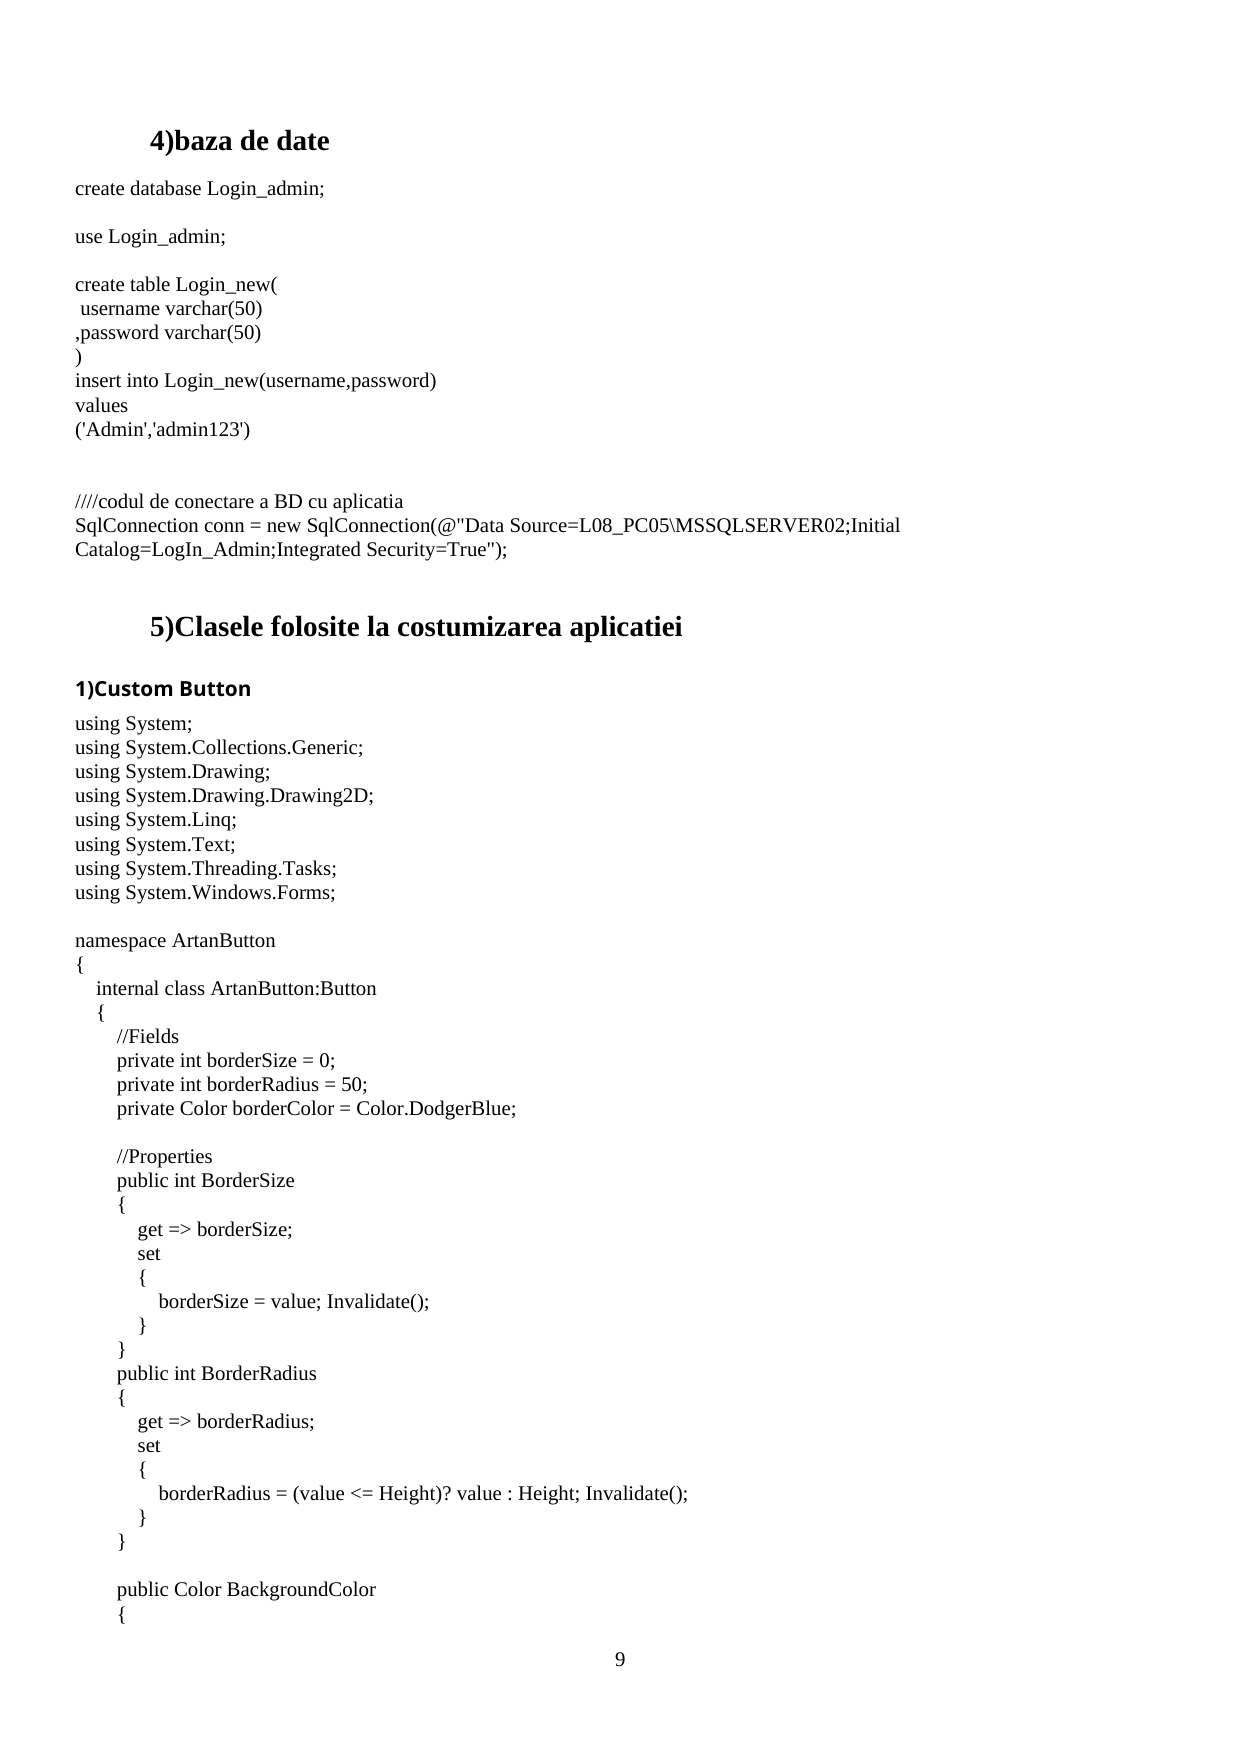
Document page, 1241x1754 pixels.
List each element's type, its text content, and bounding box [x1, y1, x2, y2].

text } [75, 1529, 1165, 1553]
text borderRadius = (value <= Height)? value : Height; Invalidate(); [75, 1481, 1165, 1505]
text using System; [75, 711, 1165, 735]
text public int BorderSize [75, 1168, 1165, 1192]
text } [75, 1337, 1165, 1361]
text } [75, 1313, 1165, 1337]
text { [75, 952, 1165, 976]
text public int BorderRadius [75, 1361, 1165, 1385]
text private int borderRadius = 50; [75, 1072, 1165, 1096]
text { [75, 1385, 1165, 1409]
text { [75, 1601, 1165, 1626]
text private int borderSize = 0; [75, 1048, 1165, 1072]
subtitle 1)Custom Button [75, 674, 1165, 703]
text values [75, 392, 1165, 417]
text username varchar(50) [75, 296, 1165, 320]
text ) [75, 344, 1165, 368]
text internal class ArtanButton:Button [75, 976, 1165, 1000]
text insert into Login_new(username,password) [75, 368, 1165, 392]
text //Fields [75, 1024, 1165, 1048]
text { [75, 1192, 1165, 1216]
text using System.Collections.Generic; [75, 735, 1165, 759]
text ,password varchar(50) [75, 320, 1165, 344]
text set [75, 1241, 1165, 1264]
text borderSize = value; Invalidate(); [75, 1289, 1165, 1313]
text } [75, 1505, 1165, 1529]
text using System.Windows.Forms; [75, 879, 1165, 904]
text SqlConnection conn = new SqlConnection(@"Data Source=L08_PC05\MSSQLSERVER02;Initial Catalog=LogIn_Admin;Integrated Security=True"); [75, 513, 1165, 561]
subtitle 5)Clasele folosite la costumizarea aplicatiei [150, 609, 1165, 643]
text { [75, 1000, 1165, 1024]
text get => borderRadius; [75, 1409, 1165, 1433]
text create database Login_admin; [75, 176, 1165, 200]
text ('Admin','admin123') [75, 417, 1165, 441]
text ////codul de conectare a BD cu aplicatia [75, 489, 1165, 513]
subtitle 4)baza de date [150, 123, 1165, 157]
text //Properties [75, 1144, 1165, 1168]
text create table Login_new( [75, 272, 1165, 296]
text using System.Linq; [75, 807, 1165, 831]
text using System.Text; [75, 831, 1165, 856]
text using System.Threading.Tasks; [75, 856, 1165, 879]
text { [75, 1264, 1165, 1289]
text use Login_admin; [75, 224, 1165, 248]
text private Color borderColor = Color.DodgerBlue; [75, 1096, 1165, 1120]
text using System.Drawing; [75, 759, 1165, 783]
text public Color BackgroundColor [75, 1577, 1165, 1601]
text { [75, 1457, 1165, 1481]
text set [75, 1433, 1165, 1457]
text using System.Drawing.Drawing2D; [75, 783, 1165, 807]
text get => borderSize; [75, 1216, 1165, 1241]
text namespace ArtanButton [75, 928, 1165, 952]
